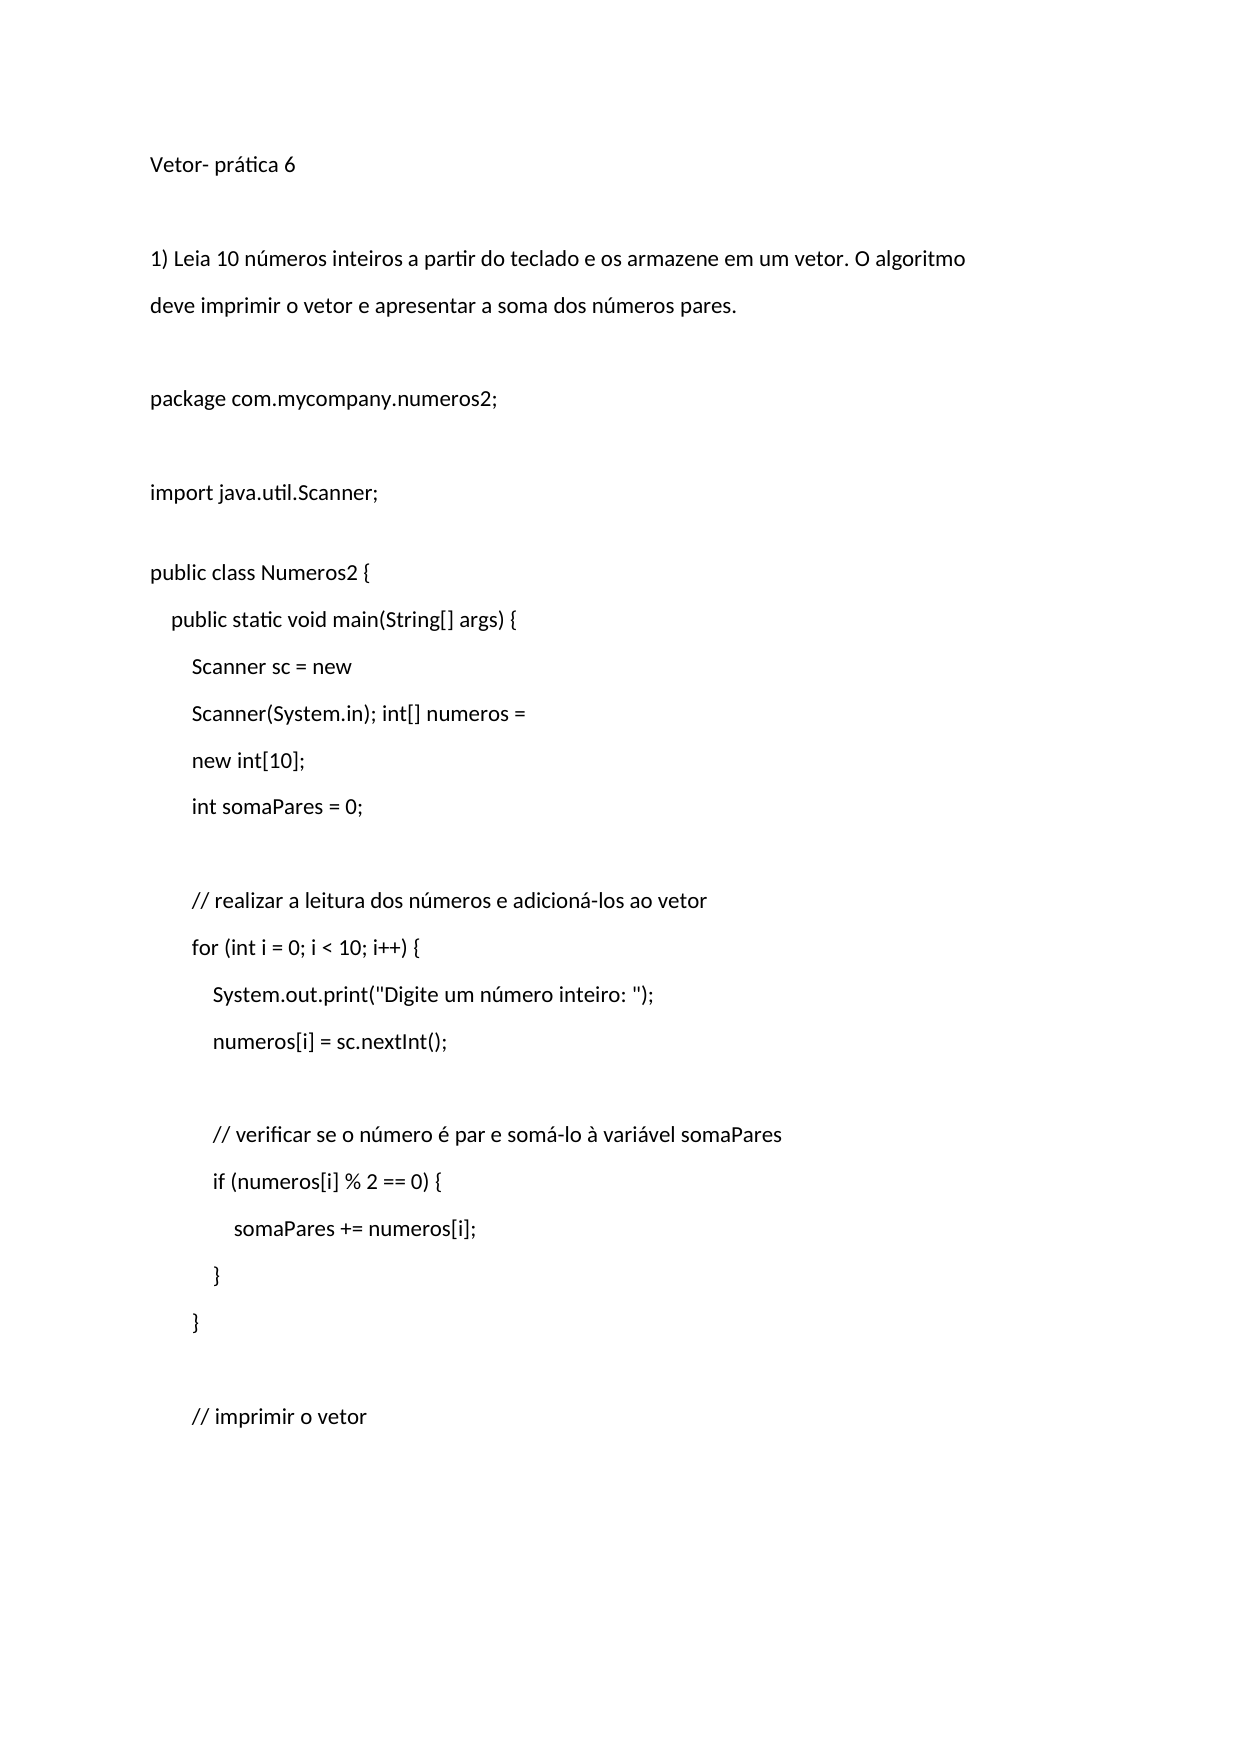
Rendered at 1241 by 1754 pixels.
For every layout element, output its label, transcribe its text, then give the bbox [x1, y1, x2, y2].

text // imprimir o vetor [192, 1402, 1065, 1430]
text public class Numeros2 { [150, 558, 1065, 586]
text // realizar a leitura dos números e adicioná-los ao vetor for (int i = 0; i < 10; i++) { [192, 886, 710, 961]
text System.out.print("Digite um número inteiro: "); numeros[i] = sc.nextInt(); [213, 980, 710, 1055]
text } [213, 1261, 1065, 1289]
text somaPares += numeros[i]; [233, 1214, 1065, 1242]
text public static void main(String[] args) { Scanner sc = new Scanner(System.in); int[] numeros = new int[10]; [171, 605, 542, 774]
text Vetor- prática 6 [150, 150, 1065, 178]
text } [192, 1308, 1065, 1336]
text package com.mycompany.numeros2; [150, 384, 1065, 412]
list Leia 10 números inteiros a partir do teclado e os armazene em um vetor. O algoritmo deve imprimir o vetor e apresentar a soma dos números pares. [150, 244, 967, 319]
text import java.util.Scanner; [150, 478, 1065, 506]
text // verificar se o número é par e somá-lo à variável somaPares if (numeros[i] % 2 == 0) { [213, 1120, 785, 1195]
text int somaPares = 0; [192, 793, 1065, 820]
